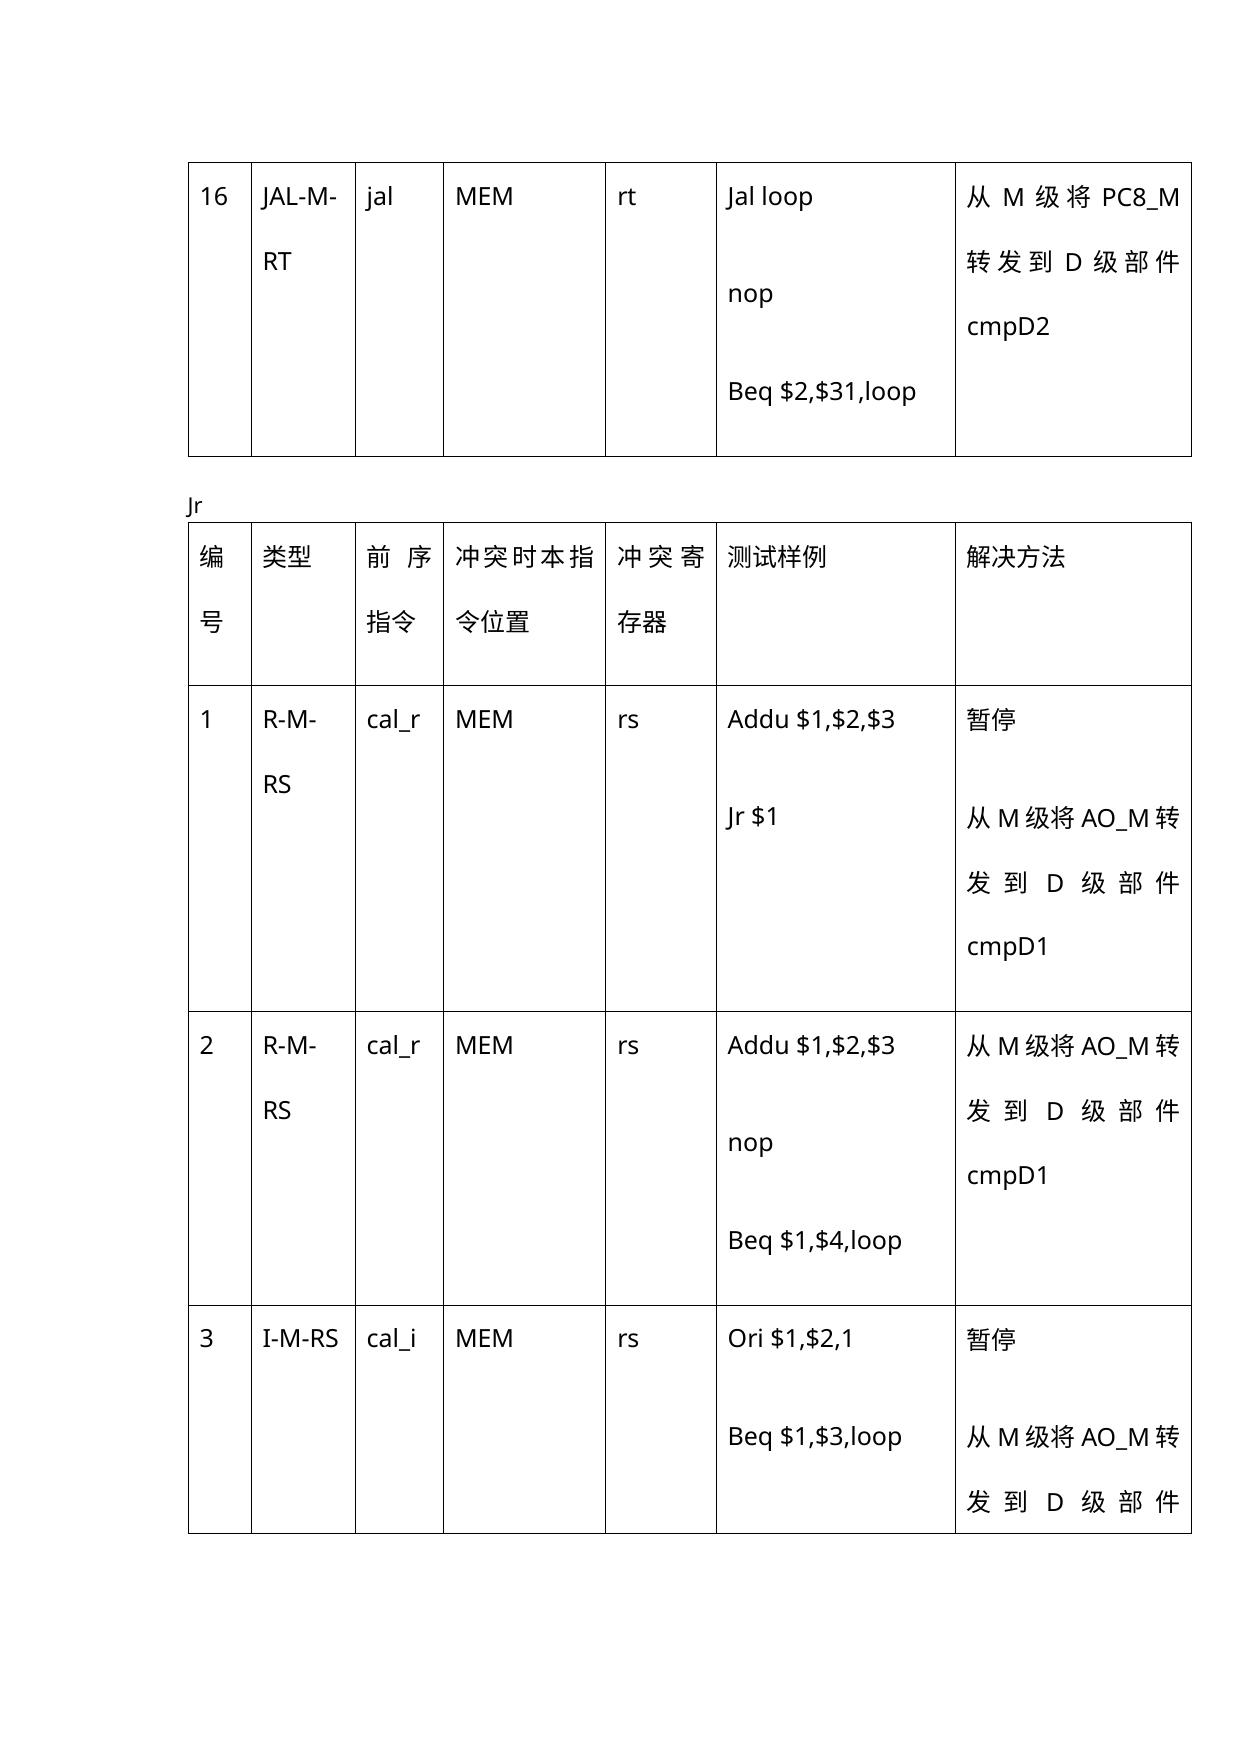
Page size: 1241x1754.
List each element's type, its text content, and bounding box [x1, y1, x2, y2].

table_header 冲突时本指令位置 [444, 523, 605, 685]
table_cell rs [606, 1306, 716, 1533]
table_cell 从M级将PC8_M转发到D级部件cmpD2 [956, 163, 1191, 456]
table_cell cal_i [356, 1306, 443, 1533]
table_cell MEM [444, 1306, 605, 1533]
table_cell jal [356, 163, 443, 456]
table_header 类型 [252, 523, 355, 685]
table_header 解决方法 [956, 523, 1191, 685]
table_cell rs [606, 686, 716, 1011]
table_cell R-M-RS [252, 1012, 355, 1305]
table_header 编号 [189, 523, 251, 685]
table_header 冲突寄存器 [606, 523, 716, 685]
table_cell cal_r [356, 1012, 443, 1305]
table_cell MEM [444, 686, 605, 1011]
table_cell 从M级将AO_M转发到D级部件cmpD1 [956, 1012, 1191, 1305]
table_header 前序指令 [356, 523, 443, 685]
table_cell 1 [189, 686, 251, 1011]
text Jr [187, 489, 1053, 522]
table_cell 暂停 从M级将AO_M转发到D级部件cmpD1 [956, 686, 1191, 1011]
table_cell R-M-RS [252, 686, 355, 1011]
table_cell rs [606, 1012, 716, 1305]
table_cell cal_r [356, 686, 443, 1011]
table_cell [956, 1306, 1191, 1533]
table_cell 16 [189, 163, 251, 456]
table_cell 2 [189, 1012, 251, 1305]
table_cell Addu $1,$2,$3 Jr $1 [717, 686, 955, 1011]
table_cell rt [606, 163, 716, 456]
table_cell MEM [444, 163, 605, 456]
table_cell JAL-M-RT [252, 163, 355, 456]
table_cell I-M-RS [252, 1306, 355, 1533]
table_cell Jal loop nop Beq $2,$31,loop [717, 163, 955, 456]
table_cell 3 [189, 1306, 251, 1533]
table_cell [717, 1306, 955, 1533]
table_header 测试样例 [717, 523, 955, 685]
table_cell Addu $1,$2,$3 nop Beq $1,$4,loop [717, 1012, 955, 1305]
table_cell MEM [444, 1012, 605, 1305]
